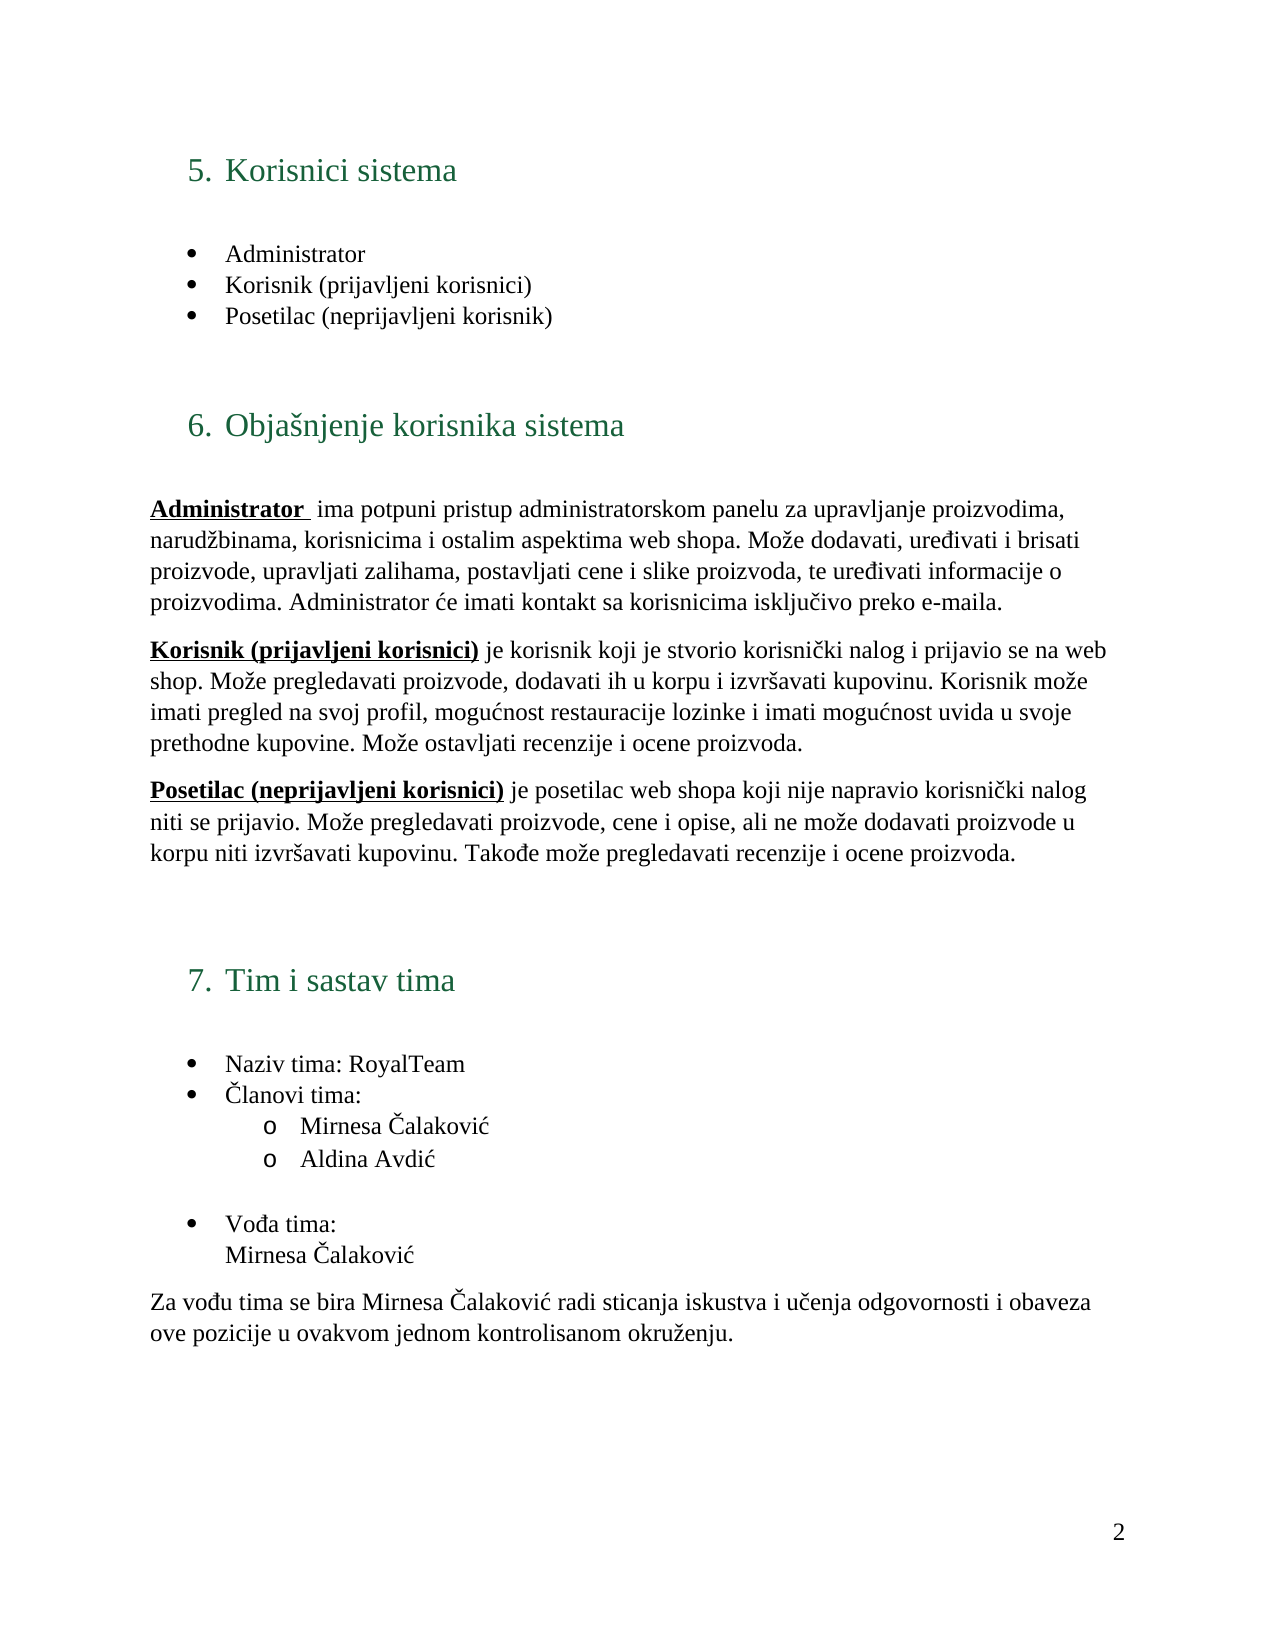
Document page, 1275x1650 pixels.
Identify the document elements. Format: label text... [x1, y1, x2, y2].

subtitle Tim i sastav tima [187, 960, 1125, 998]
list Aldina Avdić [262, 1144, 1125, 1175]
list Korisnik (prijavljeni korisnici) [187, 270, 1125, 299]
text Za vođu tima se bira Mirnesa Čalaković radi sticanja iskustva i učenja odgovornosti i obaveza ove pozicije u ovakvom jednom kontrolisanom okruženju. [150, 1287, 1125, 1347]
list Posetilac (neprijavljeni korisnik) [187, 301, 1125, 330]
list Vođa tima: [187, 1209, 1125, 1237]
list Mirnesa Čalaković [262, 1111, 1125, 1142]
text Korisnik (prijavljeni korisnici) je korisnik koji je stvorio korisnički nalog i prijavio se na web shop. Može pregledavati proizvode, dodavati ih u korpu i izvršavati kupovinu. Korisnik može imati pregled na svoj profil, mogućnost restauracije lozinke i imati mogućnost uvida u svoje prethodne kupovine. Može ostavljati recenzije i ocene proizvoda. [150, 635, 1125, 757]
list Mirnesa Čalaković [225, 1240, 1125, 1268]
text Administrator ima potpuni pristup administratorskom panelu za upravljanje proizvodima, narudžbinama, korisnicima i ostalim aspektima web shopa. Može dodavati, uređivati i brisati proizvode, upravljati zalihama, postavljati cene i slike proizvoda, te uređivati informacije o proizvodima. Administrator će imati kontakt sa korisnicima isključivo preko e-maila. [150, 494, 1125, 616]
text Posetilac (neprijavljeni korisnici) je posetilac web shopa koji nije napravio korisnički nalog niti se prijavio. Može pregledavati proizvode, cene i opise, ali ne može dodavati proizvode u korpu niti izvršavati kupovinu. Takođe može pregledavati recenzije i ocene proizvoda. [150, 776, 1125, 866]
list Administrator [187, 239, 1125, 268]
subtitle Objašnjenje korisnika sistema [187, 405, 1125, 443]
list Članovi tima: [187, 1080, 1125, 1109]
subtitle Korisnici sistema [187, 150, 1125, 188]
list Naziv tima: RoyalTeam [187, 1049, 1125, 1078]
